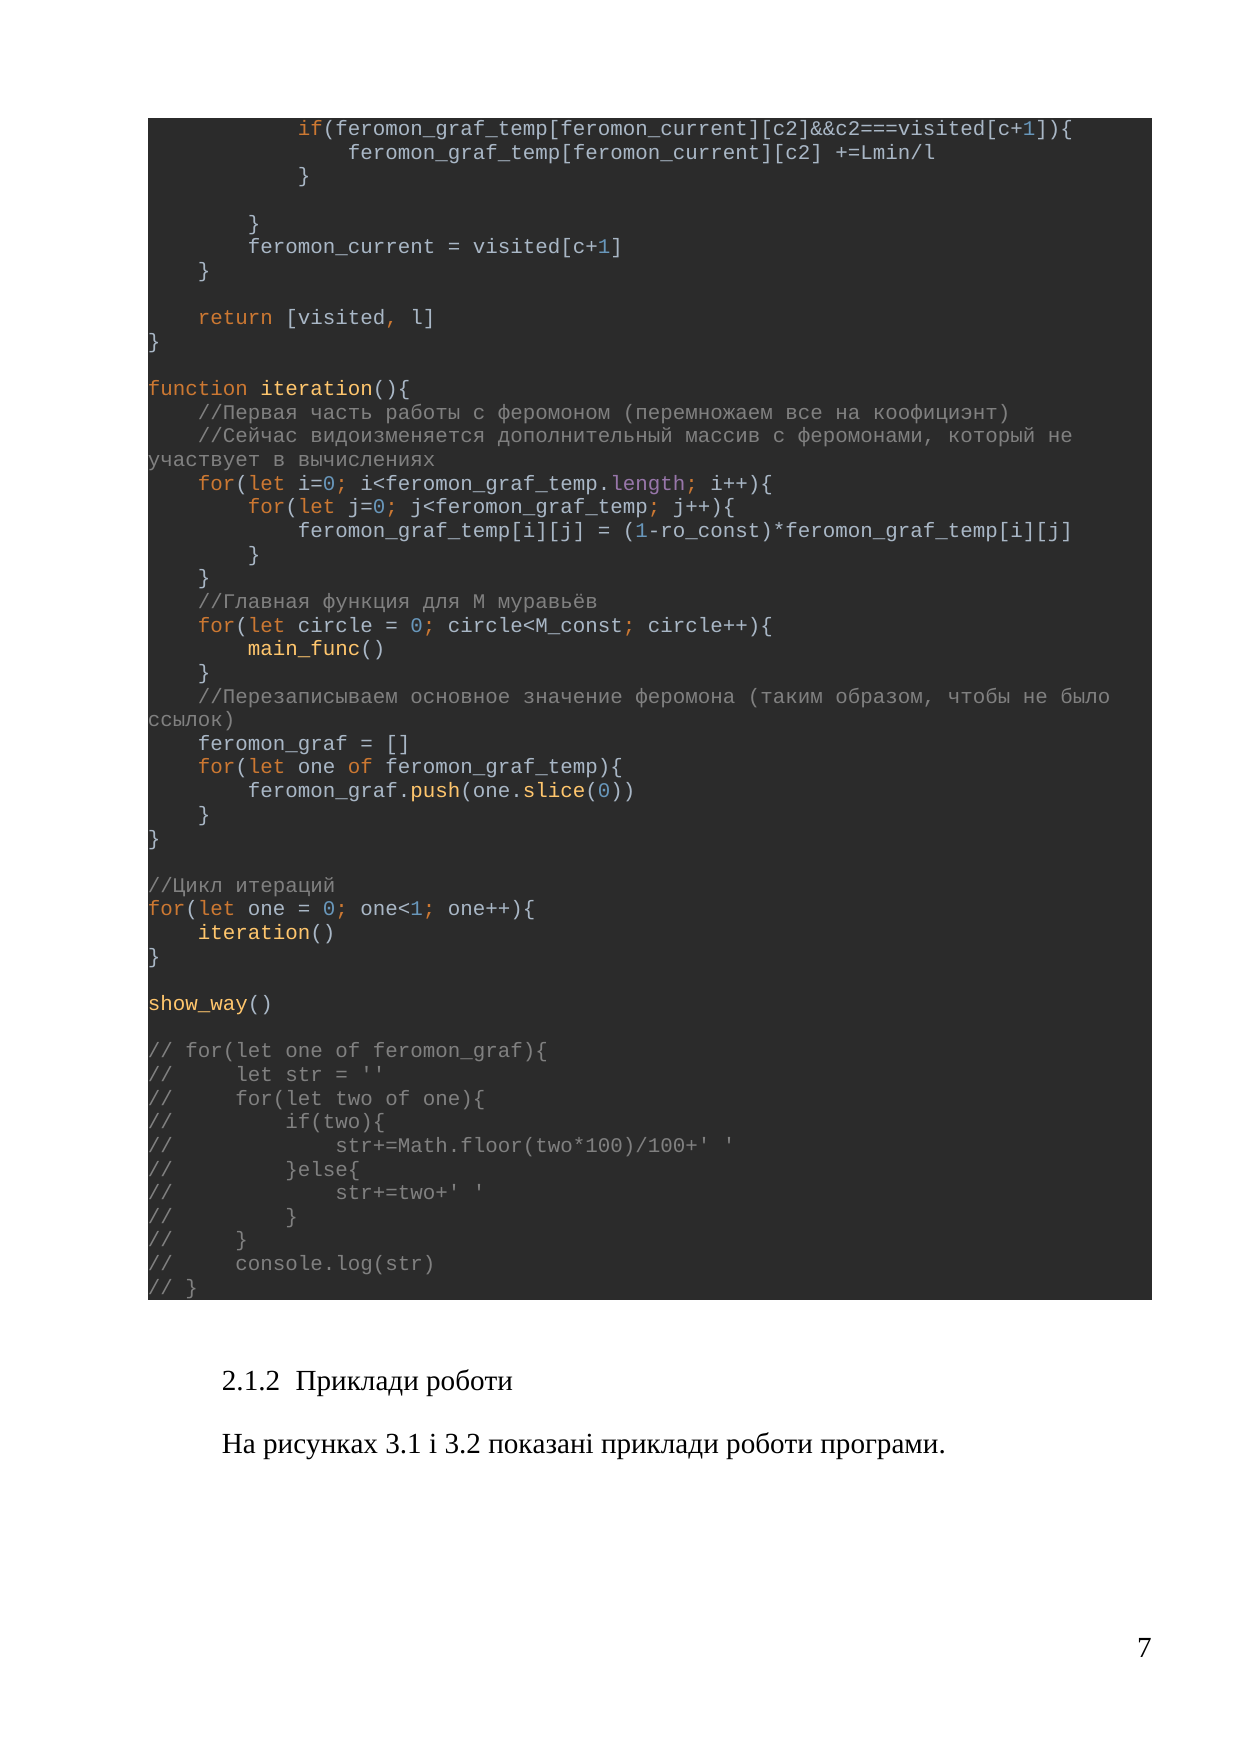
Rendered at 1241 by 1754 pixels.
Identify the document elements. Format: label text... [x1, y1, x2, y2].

subtitle Приклади роботи [148, 1363, 1152, 1397]
text На рисунках 3.1 і 3.2 показані приклади роботи програми. [148, 1426, 1152, 1459]
